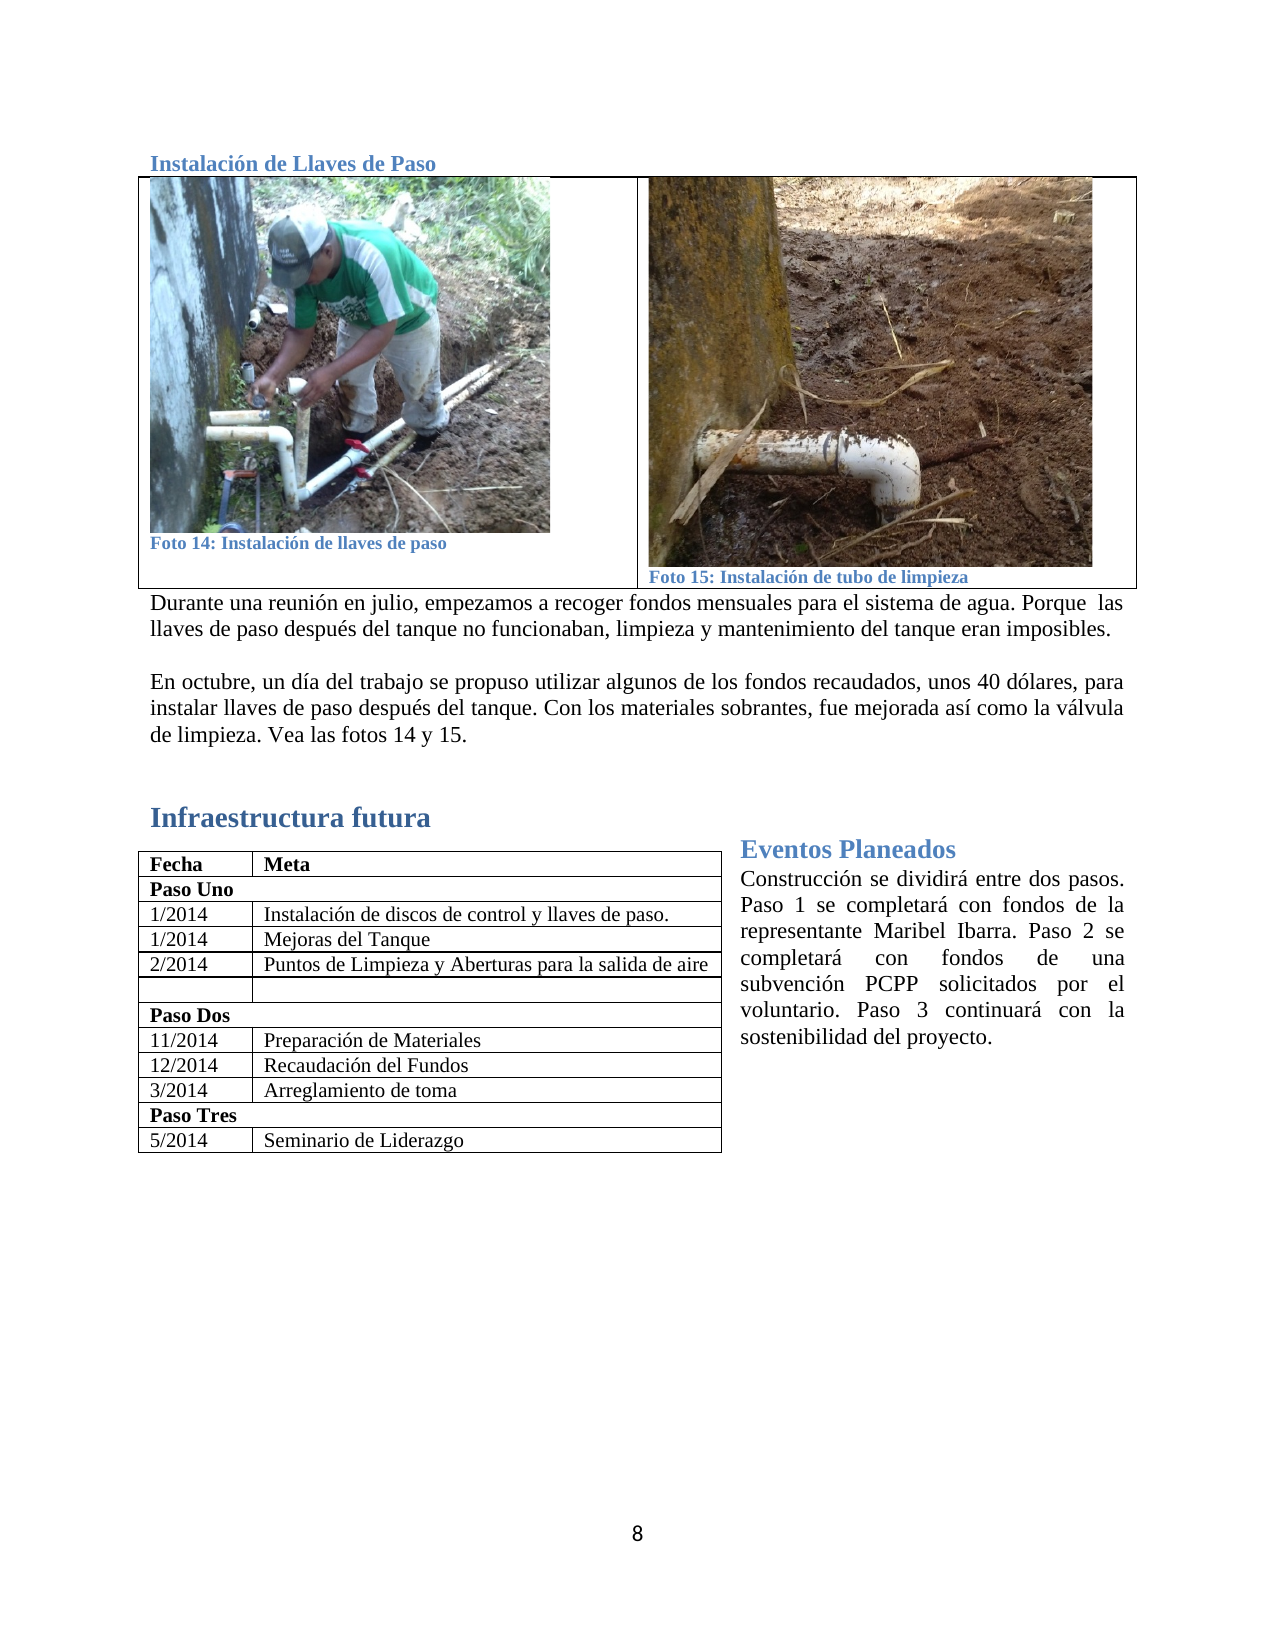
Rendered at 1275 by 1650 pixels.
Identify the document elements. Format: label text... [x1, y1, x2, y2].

table_cell 1/2014 [139, 902, 252, 926]
table_cell Preparación de Materiales [253, 1028, 721, 1052]
table_cell Instalación de discos de control y llaves de paso. [253, 902, 721, 926]
table_cell Paso Tres [139, 1103, 721, 1127]
table_cell Mejoras del Tanque [253, 927, 721, 951]
picture [648, 177, 1093, 567]
table_header Foto 14: Instalación de llaves de paso [139, 178, 637, 588]
table_cell Recaudación del Fundos [253, 1053, 721, 1077]
table_cell Paso Uno [139, 877, 721, 901]
text En octubre, un día del trabajo se propuso utilizar algunos de los fondos recaudados, unos 40 dólares, para instalar llaves de paso después del tanque. Con los materiales sobrantes, fue mejorada así como la válvula de limpieza. Vea las fotos 14 y 15. [150, 668, 1125, 747]
table_cell 12/2014 [139, 1053, 252, 1077]
table_cell 11/2014 [139, 1028, 252, 1052]
table_cell Puntos de Limpieza y Aberturas para la salida de aire [253, 953, 721, 976]
table_cell 5/2014 [139, 1128, 252, 1152]
subtitle Instalación de Llaves de Paso [150, 150, 1125, 176]
table_cell Paso Dos [139, 1003, 721, 1027]
subtitle Eventos Planeados [150, 833, 1125, 864]
table_cell [253, 978, 721, 1002]
table_cell 1/2014 [139, 927, 252, 951]
table_header Fecha [139, 852, 252, 876]
table_header Meta [253, 852, 721, 876]
table_cell [139, 978, 252, 1002]
table_cell Seminario de Liderazgo [253, 1128, 721, 1152]
subtitle Infraestructura futura [150, 800, 1125, 833]
table_header Foto 15: Instalación de tubo de limpieza [638, 178, 1136, 588]
table_cell Arreglamiento de toma [253, 1078, 721, 1102]
picture [150, 177, 550, 533]
text Durante una reunión en julio, empezamos a recoger fondos mensuales para el sistema de agua. Porque las llaves de paso después del tanque no funcionaban, limpieza y mantenimiento del tanque eran imposibles. [150, 589, 1125, 642]
table_cell 2/2014 [139, 953, 252, 976]
text Construcción se dividirá entre dos pasos. Paso 1 se completará con fondos de la representante Maribel Ibarra. Paso 2 se completará con fondos de una subvención PCPP solicitados por el voluntario. Paso 3 continuará con la sostenibilidad del proyecto. [722, 864, 1125, 1049]
table_cell 3/2014 [139, 1078, 252, 1102]
